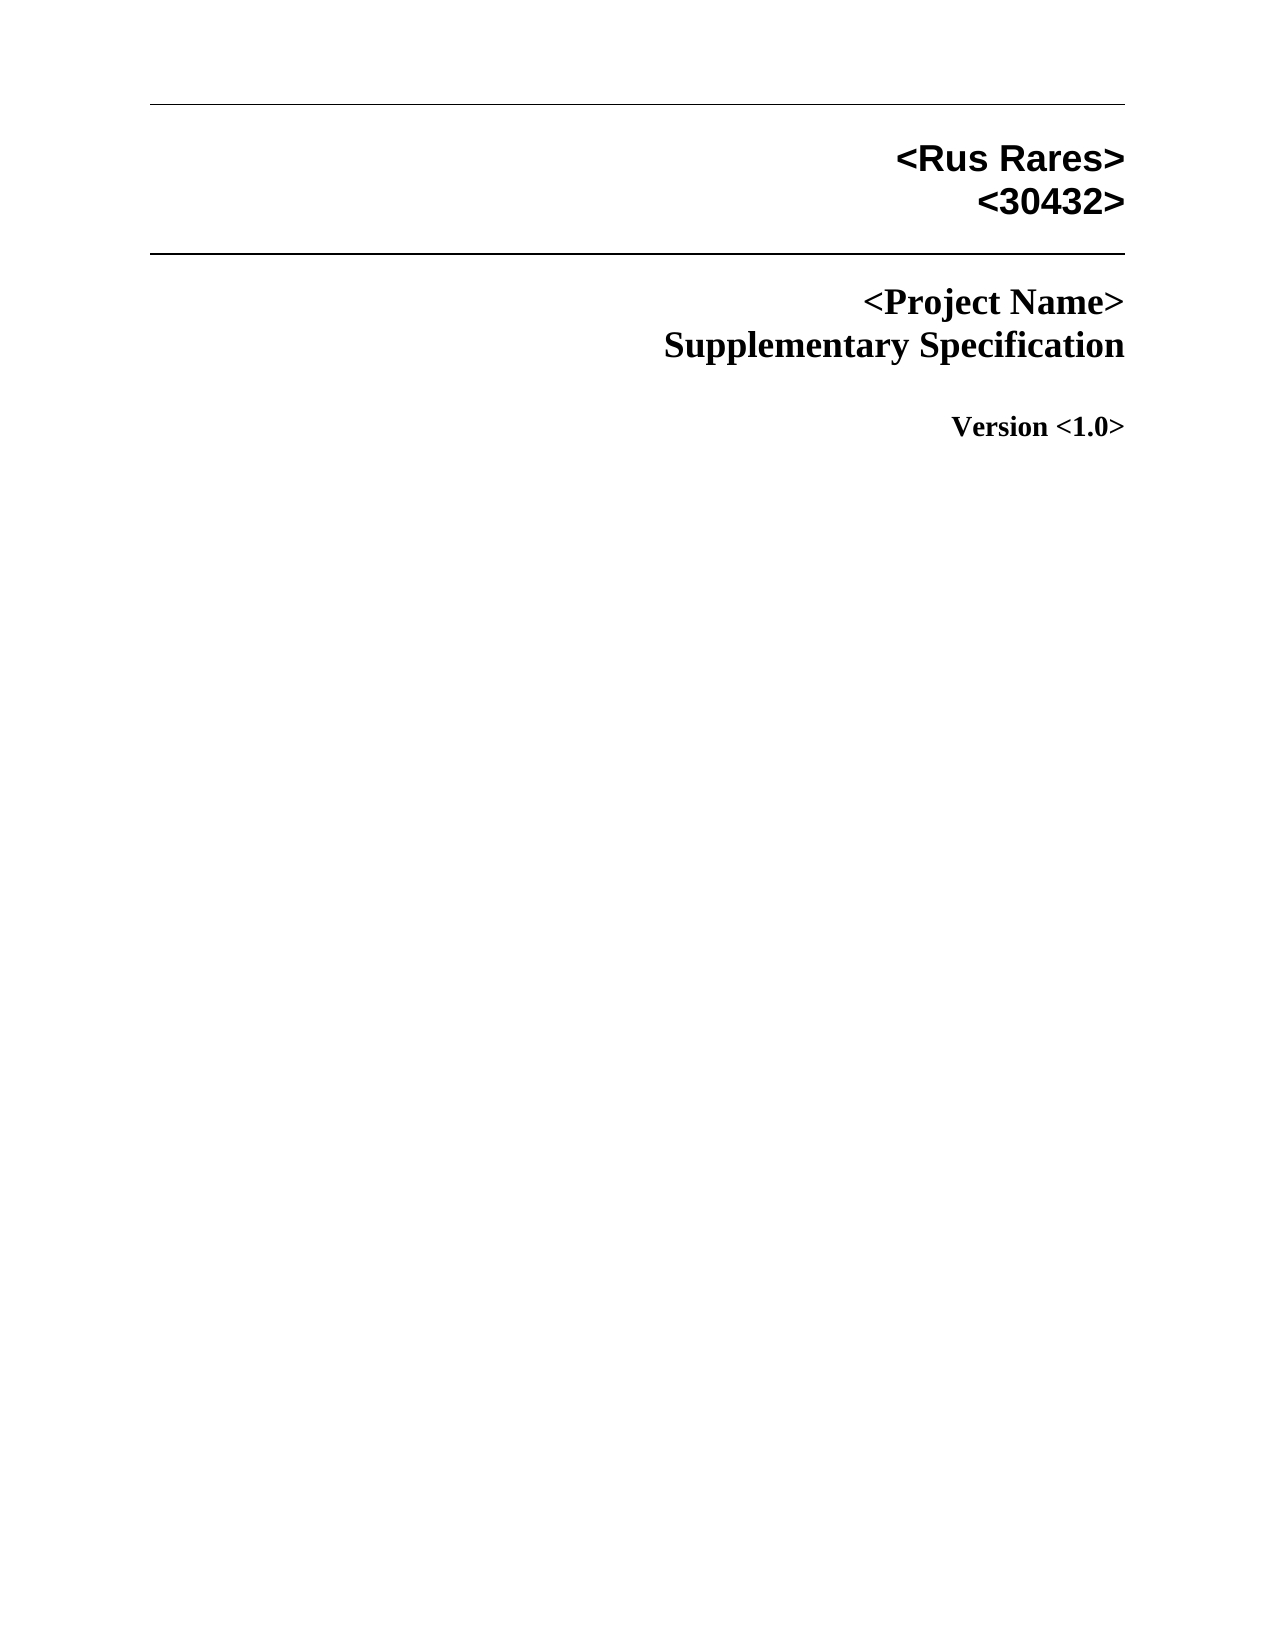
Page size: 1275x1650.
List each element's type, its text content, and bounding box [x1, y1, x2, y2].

title Version <1.0> [150, 409, 1125, 443]
title Supplementary Specification [150, 323, 1125, 366]
title <rentIT> [150, 280, 1125, 323]
